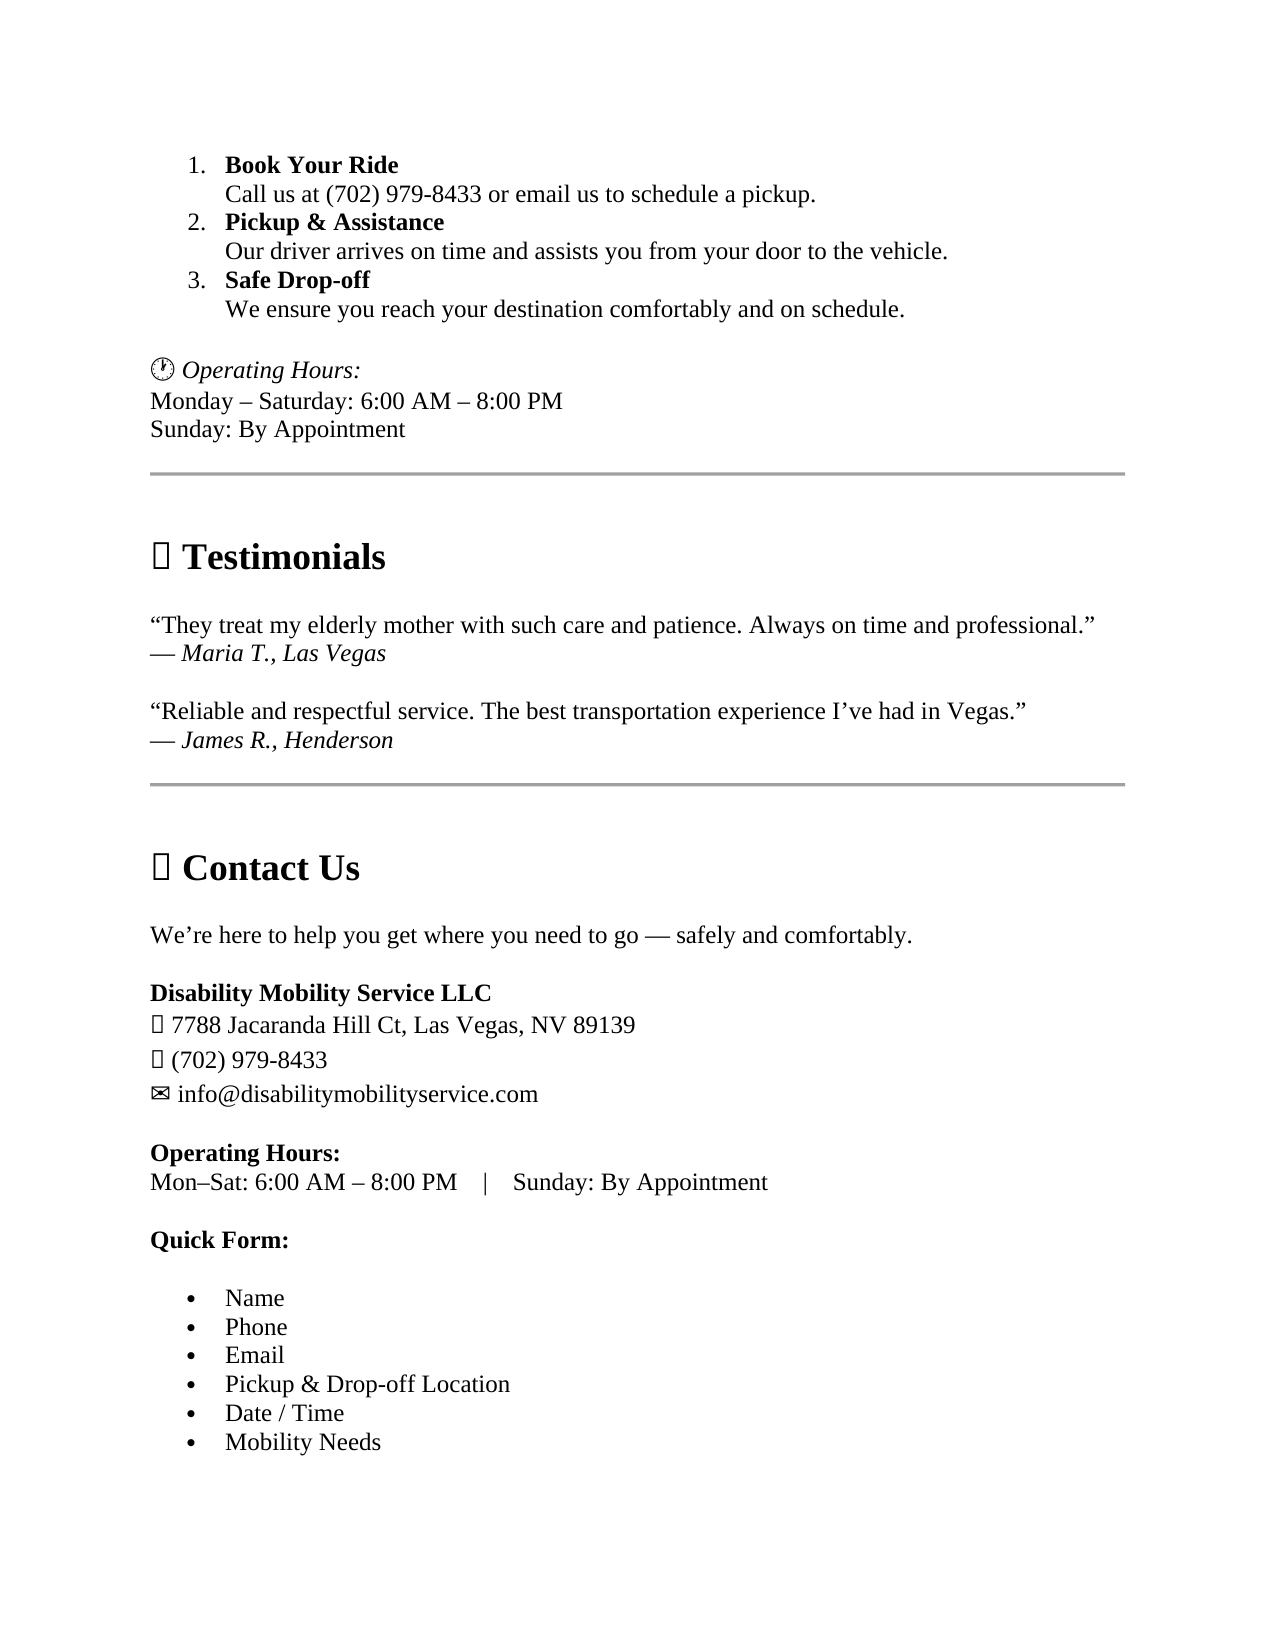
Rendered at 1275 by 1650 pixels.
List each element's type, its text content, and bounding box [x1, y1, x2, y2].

text Disability Mobility Service LLC 📍 7788 Jacaranda Hill Ct, Las Vegas, NV 89139 📞 (702) 979-8433 ✉️ info@disabilitymobilityservice.com [150, 978, 1125, 1109]
text “They treat my elderly mother with such care and patience. Always on time and professional.” — Maria T., Las Vegas [150, 610, 1125, 667]
text 🕐 Operating Hours: Monday – Saturday: 6:00 AM – 8:00 PM Sunday: By Appointment [150, 352, 1125, 443]
list Phone [187, 1312, 1125, 1341]
list Book Your Ride Call us at (702) 979-8433 or email us to schedule a pickup. [187, 150, 1125, 207]
text Operating Hours: Mon–Sat: 6:00 AM – 8:00 PM | Sunday: By Appointment [150, 1138, 1125, 1196]
list Safe Drop-off We ensure you reach your destination comfortably and on schedule. [187, 265, 1125, 322]
list Pickup & Assistance Our driver arrives on time and assists you from your door to the vehicle. [187, 207, 1125, 265]
list Pickup & Drop-off Location [187, 1369, 1125, 1398]
text Quick Form: [150, 1225, 1125, 1254]
text We’re here to help you get where you need to go — safely and comfortably. [150, 921, 1125, 949]
list Mobility Needs [187, 1427, 1125, 1456]
list Name [187, 1283, 1125, 1312]
text 📞 Contact Us [150, 840, 1125, 891]
text “Reliable and respectful service. The best transportation experience I’ve had in Vegas.” — James R., Henderson [150, 696, 1125, 754]
list Date / Time [187, 1398, 1125, 1427]
text 💬 Testimonials [150, 529, 1125, 581]
list Email [187, 1341, 1125, 1369]
